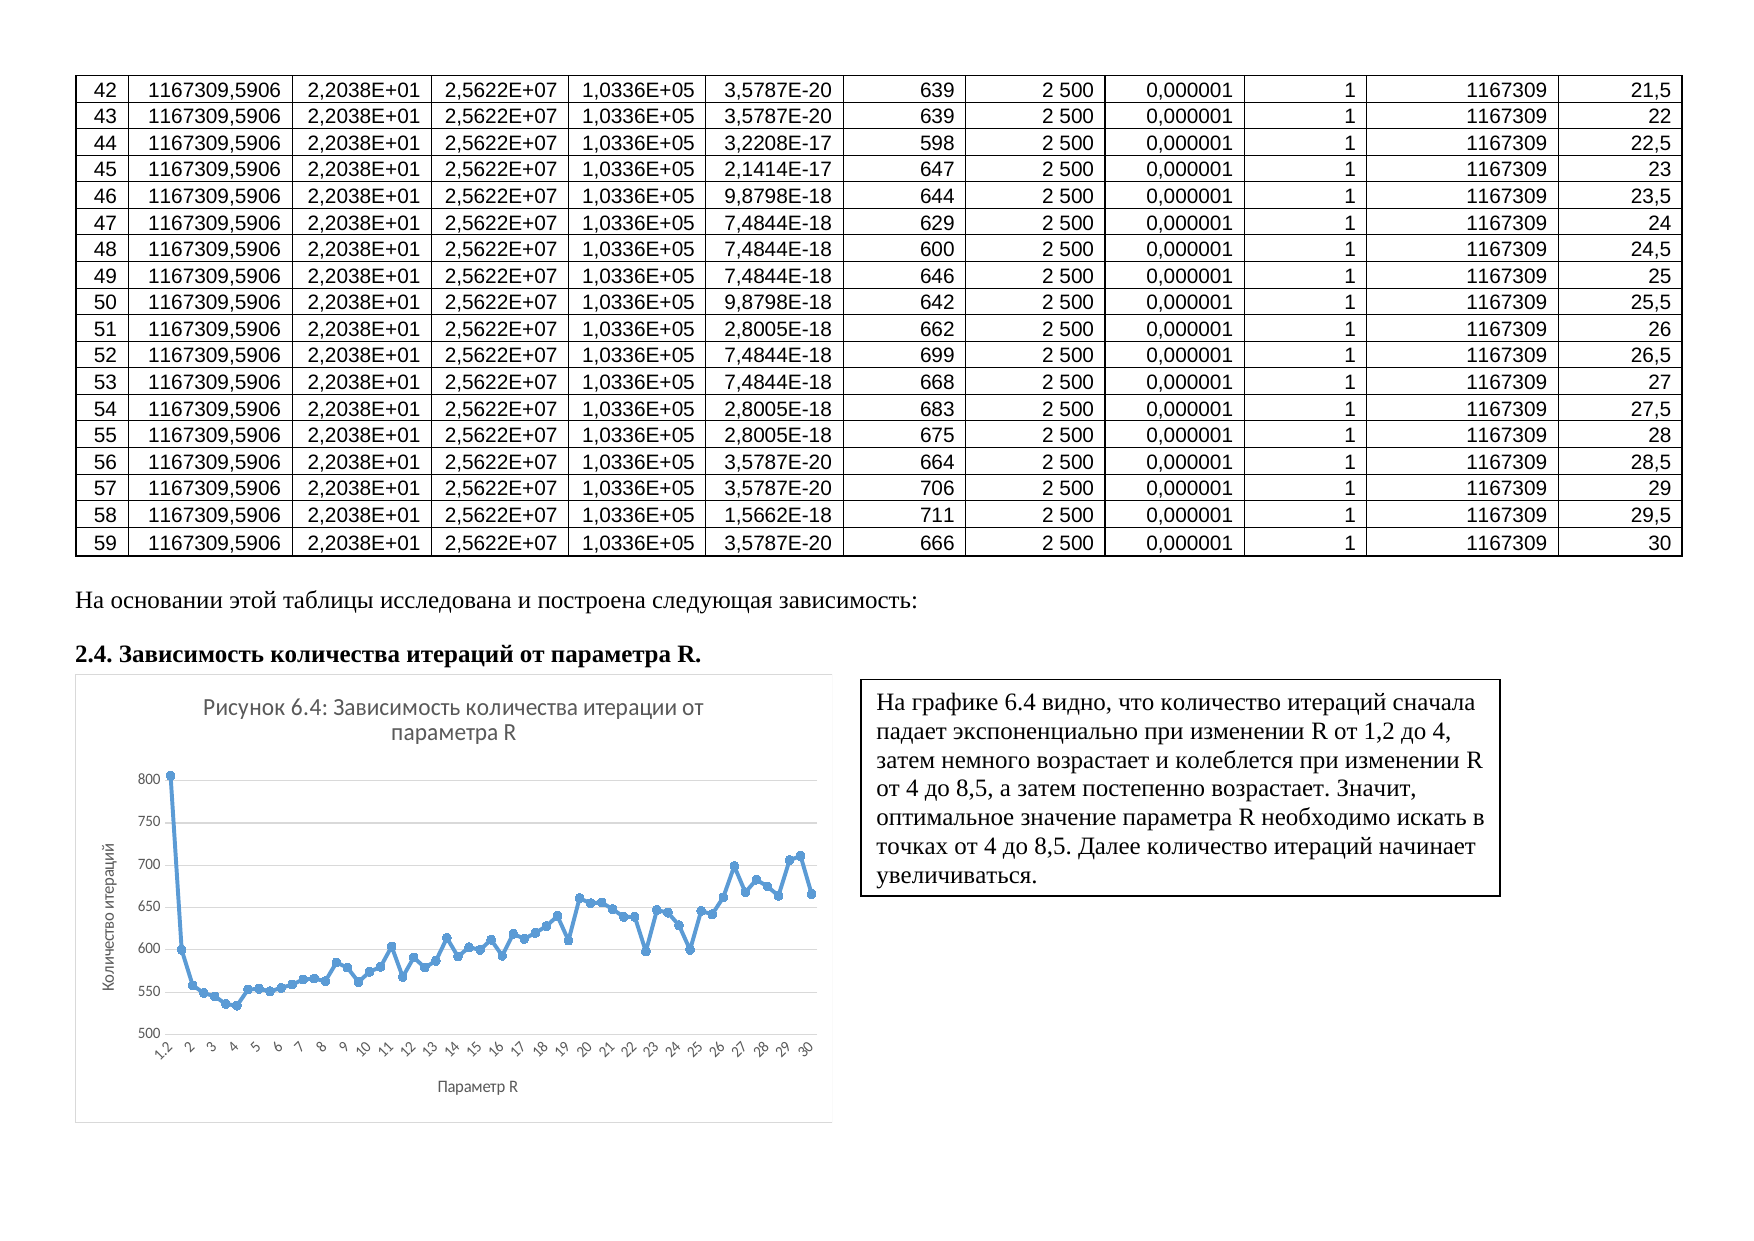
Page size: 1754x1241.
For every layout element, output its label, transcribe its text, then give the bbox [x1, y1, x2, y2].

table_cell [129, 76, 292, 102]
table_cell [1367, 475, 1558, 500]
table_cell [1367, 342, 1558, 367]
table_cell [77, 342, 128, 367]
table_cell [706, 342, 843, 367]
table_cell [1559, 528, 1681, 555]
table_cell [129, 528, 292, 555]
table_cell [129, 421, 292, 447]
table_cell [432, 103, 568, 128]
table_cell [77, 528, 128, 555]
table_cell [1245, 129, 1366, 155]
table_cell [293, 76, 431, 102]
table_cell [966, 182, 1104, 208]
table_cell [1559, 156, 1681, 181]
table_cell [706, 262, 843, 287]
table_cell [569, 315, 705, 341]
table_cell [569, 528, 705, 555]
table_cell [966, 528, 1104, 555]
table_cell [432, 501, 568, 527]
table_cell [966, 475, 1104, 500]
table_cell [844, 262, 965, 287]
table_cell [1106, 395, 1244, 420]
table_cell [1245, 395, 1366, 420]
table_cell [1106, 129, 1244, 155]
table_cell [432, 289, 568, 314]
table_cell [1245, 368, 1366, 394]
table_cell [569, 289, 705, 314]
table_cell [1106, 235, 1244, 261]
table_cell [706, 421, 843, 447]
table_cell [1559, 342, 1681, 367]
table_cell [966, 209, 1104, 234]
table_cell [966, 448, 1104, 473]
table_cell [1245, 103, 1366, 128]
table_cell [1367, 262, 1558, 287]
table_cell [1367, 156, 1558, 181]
subtitle 2.4. Зависимость количества итераций от параметра R. [75, 639, 1679, 668]
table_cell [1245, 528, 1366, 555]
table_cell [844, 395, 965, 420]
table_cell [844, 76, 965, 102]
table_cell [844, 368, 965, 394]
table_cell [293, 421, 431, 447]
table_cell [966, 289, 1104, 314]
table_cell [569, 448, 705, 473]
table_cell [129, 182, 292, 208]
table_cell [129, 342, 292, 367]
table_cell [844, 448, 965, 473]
text На основании этой таблицы исследована и построена следующая зависимость: [75, 586, 1679, 614]
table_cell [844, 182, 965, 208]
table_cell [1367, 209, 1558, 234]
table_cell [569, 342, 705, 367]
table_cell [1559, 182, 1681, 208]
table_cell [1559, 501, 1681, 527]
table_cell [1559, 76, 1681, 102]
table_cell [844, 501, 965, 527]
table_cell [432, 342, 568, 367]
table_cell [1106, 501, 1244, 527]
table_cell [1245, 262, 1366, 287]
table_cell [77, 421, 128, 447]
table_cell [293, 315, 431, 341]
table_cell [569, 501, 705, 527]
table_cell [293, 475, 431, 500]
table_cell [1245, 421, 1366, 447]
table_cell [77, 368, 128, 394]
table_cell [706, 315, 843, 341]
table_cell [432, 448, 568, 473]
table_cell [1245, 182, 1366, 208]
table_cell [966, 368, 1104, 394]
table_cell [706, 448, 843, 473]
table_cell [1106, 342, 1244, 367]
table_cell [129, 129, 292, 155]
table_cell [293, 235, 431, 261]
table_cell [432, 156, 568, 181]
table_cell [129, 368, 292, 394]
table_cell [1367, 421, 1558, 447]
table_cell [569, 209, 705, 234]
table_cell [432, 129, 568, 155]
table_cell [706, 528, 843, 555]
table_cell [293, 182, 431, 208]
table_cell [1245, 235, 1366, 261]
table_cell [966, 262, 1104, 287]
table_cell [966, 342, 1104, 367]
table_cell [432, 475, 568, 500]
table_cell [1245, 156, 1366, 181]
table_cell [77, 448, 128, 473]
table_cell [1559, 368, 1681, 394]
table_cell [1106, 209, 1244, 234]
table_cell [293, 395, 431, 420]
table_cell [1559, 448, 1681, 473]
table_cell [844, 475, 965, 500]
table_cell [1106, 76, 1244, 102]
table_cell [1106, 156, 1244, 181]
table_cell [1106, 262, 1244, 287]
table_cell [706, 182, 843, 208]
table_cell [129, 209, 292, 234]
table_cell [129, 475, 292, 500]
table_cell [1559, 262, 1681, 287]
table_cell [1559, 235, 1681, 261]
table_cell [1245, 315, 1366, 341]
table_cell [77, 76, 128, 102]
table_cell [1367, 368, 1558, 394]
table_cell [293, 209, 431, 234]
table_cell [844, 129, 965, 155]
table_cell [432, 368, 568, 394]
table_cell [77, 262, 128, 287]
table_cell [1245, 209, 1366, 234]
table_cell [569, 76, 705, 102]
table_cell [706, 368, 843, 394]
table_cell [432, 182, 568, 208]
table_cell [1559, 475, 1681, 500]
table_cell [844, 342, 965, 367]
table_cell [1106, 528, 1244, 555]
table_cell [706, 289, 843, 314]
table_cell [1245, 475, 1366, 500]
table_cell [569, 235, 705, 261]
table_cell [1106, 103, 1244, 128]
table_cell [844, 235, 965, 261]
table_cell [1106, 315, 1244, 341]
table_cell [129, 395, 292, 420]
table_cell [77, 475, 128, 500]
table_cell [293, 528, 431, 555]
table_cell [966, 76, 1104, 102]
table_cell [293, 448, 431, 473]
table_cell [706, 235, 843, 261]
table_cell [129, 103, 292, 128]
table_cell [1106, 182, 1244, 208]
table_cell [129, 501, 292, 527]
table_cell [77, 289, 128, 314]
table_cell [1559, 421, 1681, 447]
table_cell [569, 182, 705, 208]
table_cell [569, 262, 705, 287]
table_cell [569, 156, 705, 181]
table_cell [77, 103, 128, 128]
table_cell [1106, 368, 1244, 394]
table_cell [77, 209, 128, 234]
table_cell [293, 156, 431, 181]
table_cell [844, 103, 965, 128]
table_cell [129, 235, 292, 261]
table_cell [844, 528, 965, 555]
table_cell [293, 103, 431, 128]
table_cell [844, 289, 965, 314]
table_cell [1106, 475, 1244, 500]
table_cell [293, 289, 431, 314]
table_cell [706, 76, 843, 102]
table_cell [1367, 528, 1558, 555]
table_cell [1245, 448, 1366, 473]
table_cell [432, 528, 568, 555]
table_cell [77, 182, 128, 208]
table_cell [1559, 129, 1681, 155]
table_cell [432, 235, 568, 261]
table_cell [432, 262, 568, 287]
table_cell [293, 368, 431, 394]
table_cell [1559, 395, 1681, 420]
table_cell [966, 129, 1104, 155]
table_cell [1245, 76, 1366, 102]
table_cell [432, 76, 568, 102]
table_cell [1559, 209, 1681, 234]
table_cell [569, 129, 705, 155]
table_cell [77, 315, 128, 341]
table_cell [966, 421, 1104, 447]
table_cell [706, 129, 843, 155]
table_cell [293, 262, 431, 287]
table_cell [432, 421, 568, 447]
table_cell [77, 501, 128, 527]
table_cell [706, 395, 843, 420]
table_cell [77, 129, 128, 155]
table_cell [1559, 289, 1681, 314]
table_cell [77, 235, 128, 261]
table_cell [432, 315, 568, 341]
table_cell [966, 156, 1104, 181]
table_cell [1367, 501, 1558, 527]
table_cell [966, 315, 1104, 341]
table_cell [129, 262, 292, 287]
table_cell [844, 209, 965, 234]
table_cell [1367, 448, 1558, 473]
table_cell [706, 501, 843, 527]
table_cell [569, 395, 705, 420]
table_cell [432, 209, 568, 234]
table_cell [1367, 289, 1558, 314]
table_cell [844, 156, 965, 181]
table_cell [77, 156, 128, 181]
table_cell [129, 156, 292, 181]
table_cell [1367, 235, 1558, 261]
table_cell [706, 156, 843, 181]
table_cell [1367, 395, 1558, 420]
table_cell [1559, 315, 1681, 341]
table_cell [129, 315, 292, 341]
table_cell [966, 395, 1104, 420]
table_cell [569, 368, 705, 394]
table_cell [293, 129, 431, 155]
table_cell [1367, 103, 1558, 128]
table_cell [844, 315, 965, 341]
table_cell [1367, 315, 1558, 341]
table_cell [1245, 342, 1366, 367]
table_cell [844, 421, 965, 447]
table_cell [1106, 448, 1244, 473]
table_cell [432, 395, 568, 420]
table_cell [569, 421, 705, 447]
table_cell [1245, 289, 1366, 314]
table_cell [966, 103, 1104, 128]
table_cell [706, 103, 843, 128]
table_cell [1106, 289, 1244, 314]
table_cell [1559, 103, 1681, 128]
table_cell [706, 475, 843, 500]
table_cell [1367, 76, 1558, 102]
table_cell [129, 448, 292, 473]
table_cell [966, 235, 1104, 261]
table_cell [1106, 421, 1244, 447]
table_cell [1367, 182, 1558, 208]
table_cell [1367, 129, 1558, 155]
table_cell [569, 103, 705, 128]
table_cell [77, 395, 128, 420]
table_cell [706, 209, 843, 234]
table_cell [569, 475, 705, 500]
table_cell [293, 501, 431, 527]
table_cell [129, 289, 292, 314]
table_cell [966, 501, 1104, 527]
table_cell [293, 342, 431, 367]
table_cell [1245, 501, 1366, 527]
